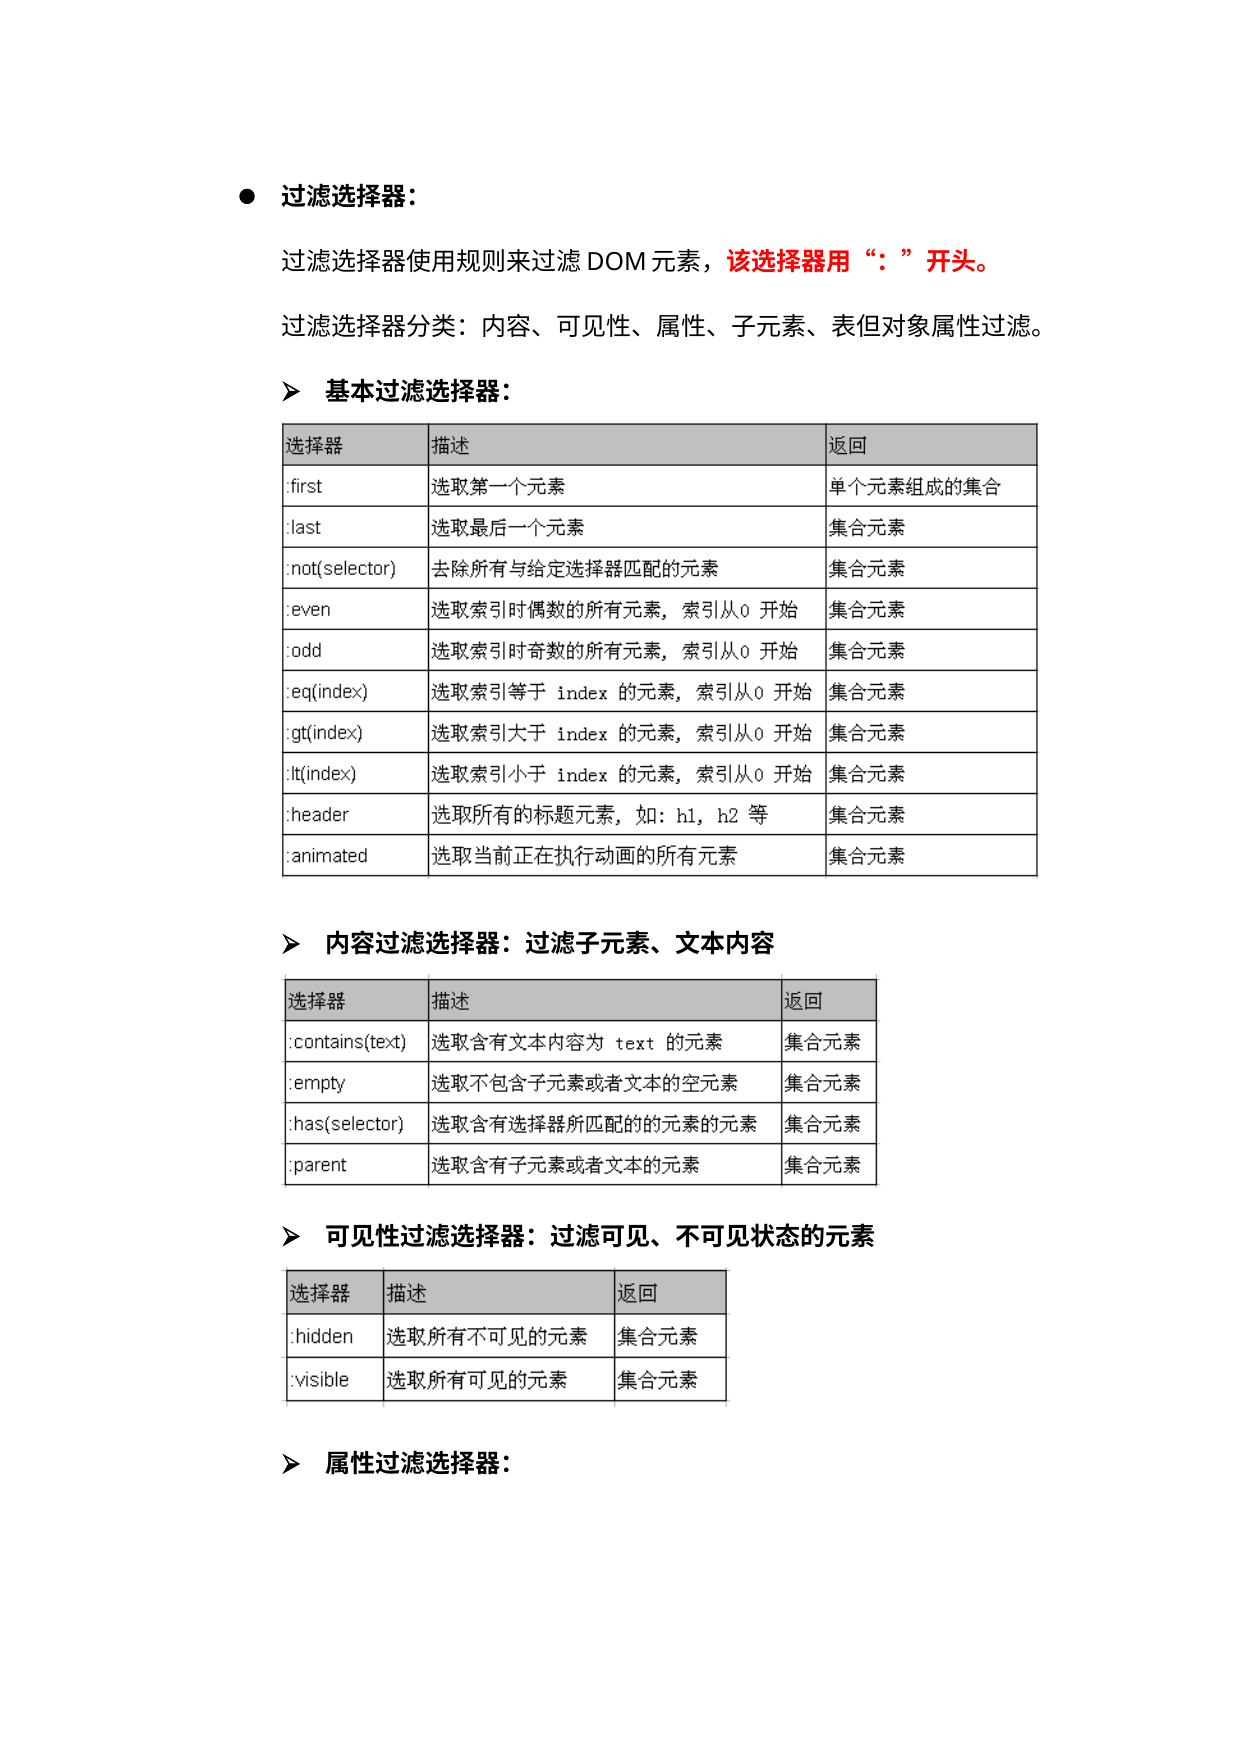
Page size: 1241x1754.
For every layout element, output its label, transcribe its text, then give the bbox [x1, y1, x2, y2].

list 过滤选择器使用规则来过滤DOM元素，该选择器用“：”开头。 [281, 227, 1053, 292]
list 属性过滤选择器： [281, 1429, 1053, 1494]
list 过滤选择器： [237, 162, 1053, 227]
list 内容过滤选择器：过滤子元素、文本内容 [281, 909, 1053, 974]
list 过滤选择器分类：内容、可见性、属性、子元素、表但对象属性过滤。 [281, 292, 1053, 357]
picture [281, 422, 1039, 879]
list 可见性过滤选择器：过滤可见、不可见状态的元素 [281, 1202, 1053, 1267]
picture [281, 1267, 731, 1407]
picture [281, 974, 881, 1188]
list 基本过滤选择器： [281, 357, 1053, 422]
